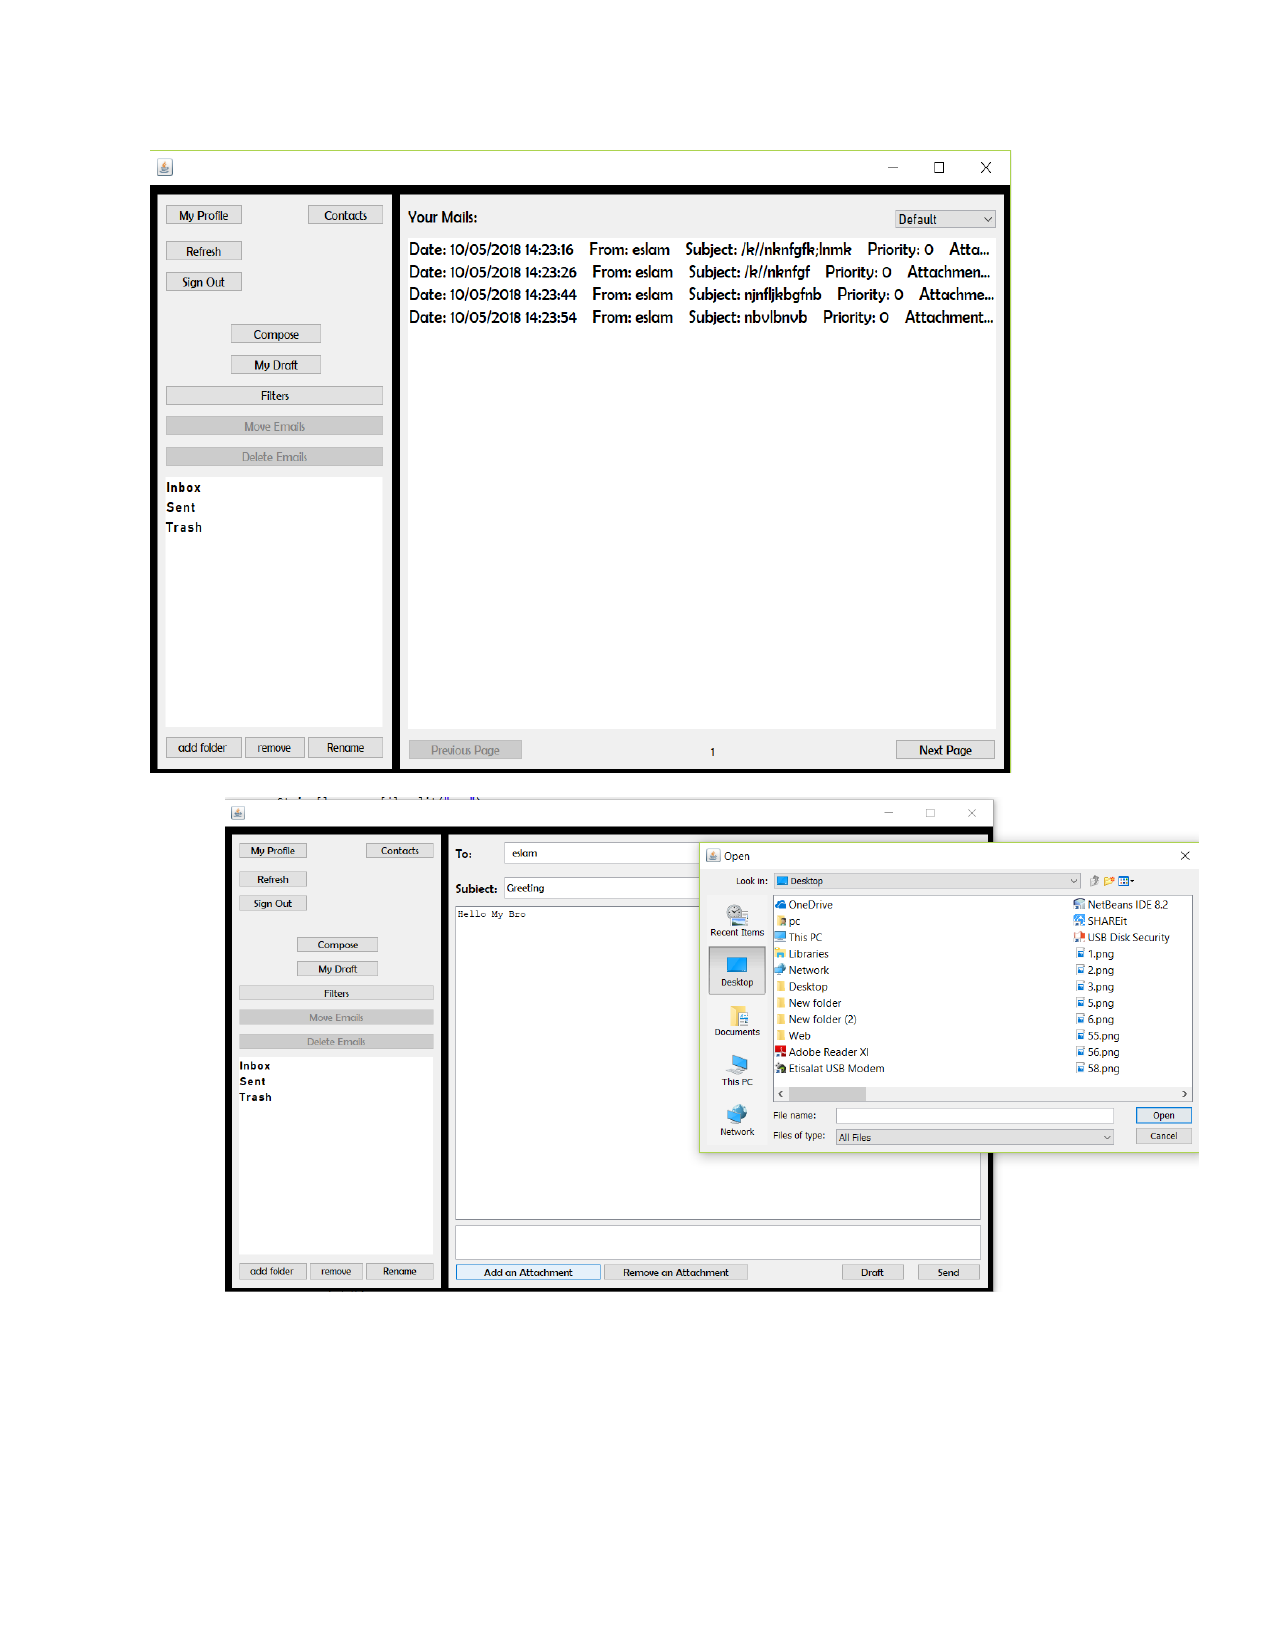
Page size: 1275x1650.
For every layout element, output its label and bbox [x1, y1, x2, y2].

picture [150, 150, 1012, 773]
picture [225, 797, 1199, 1292]
